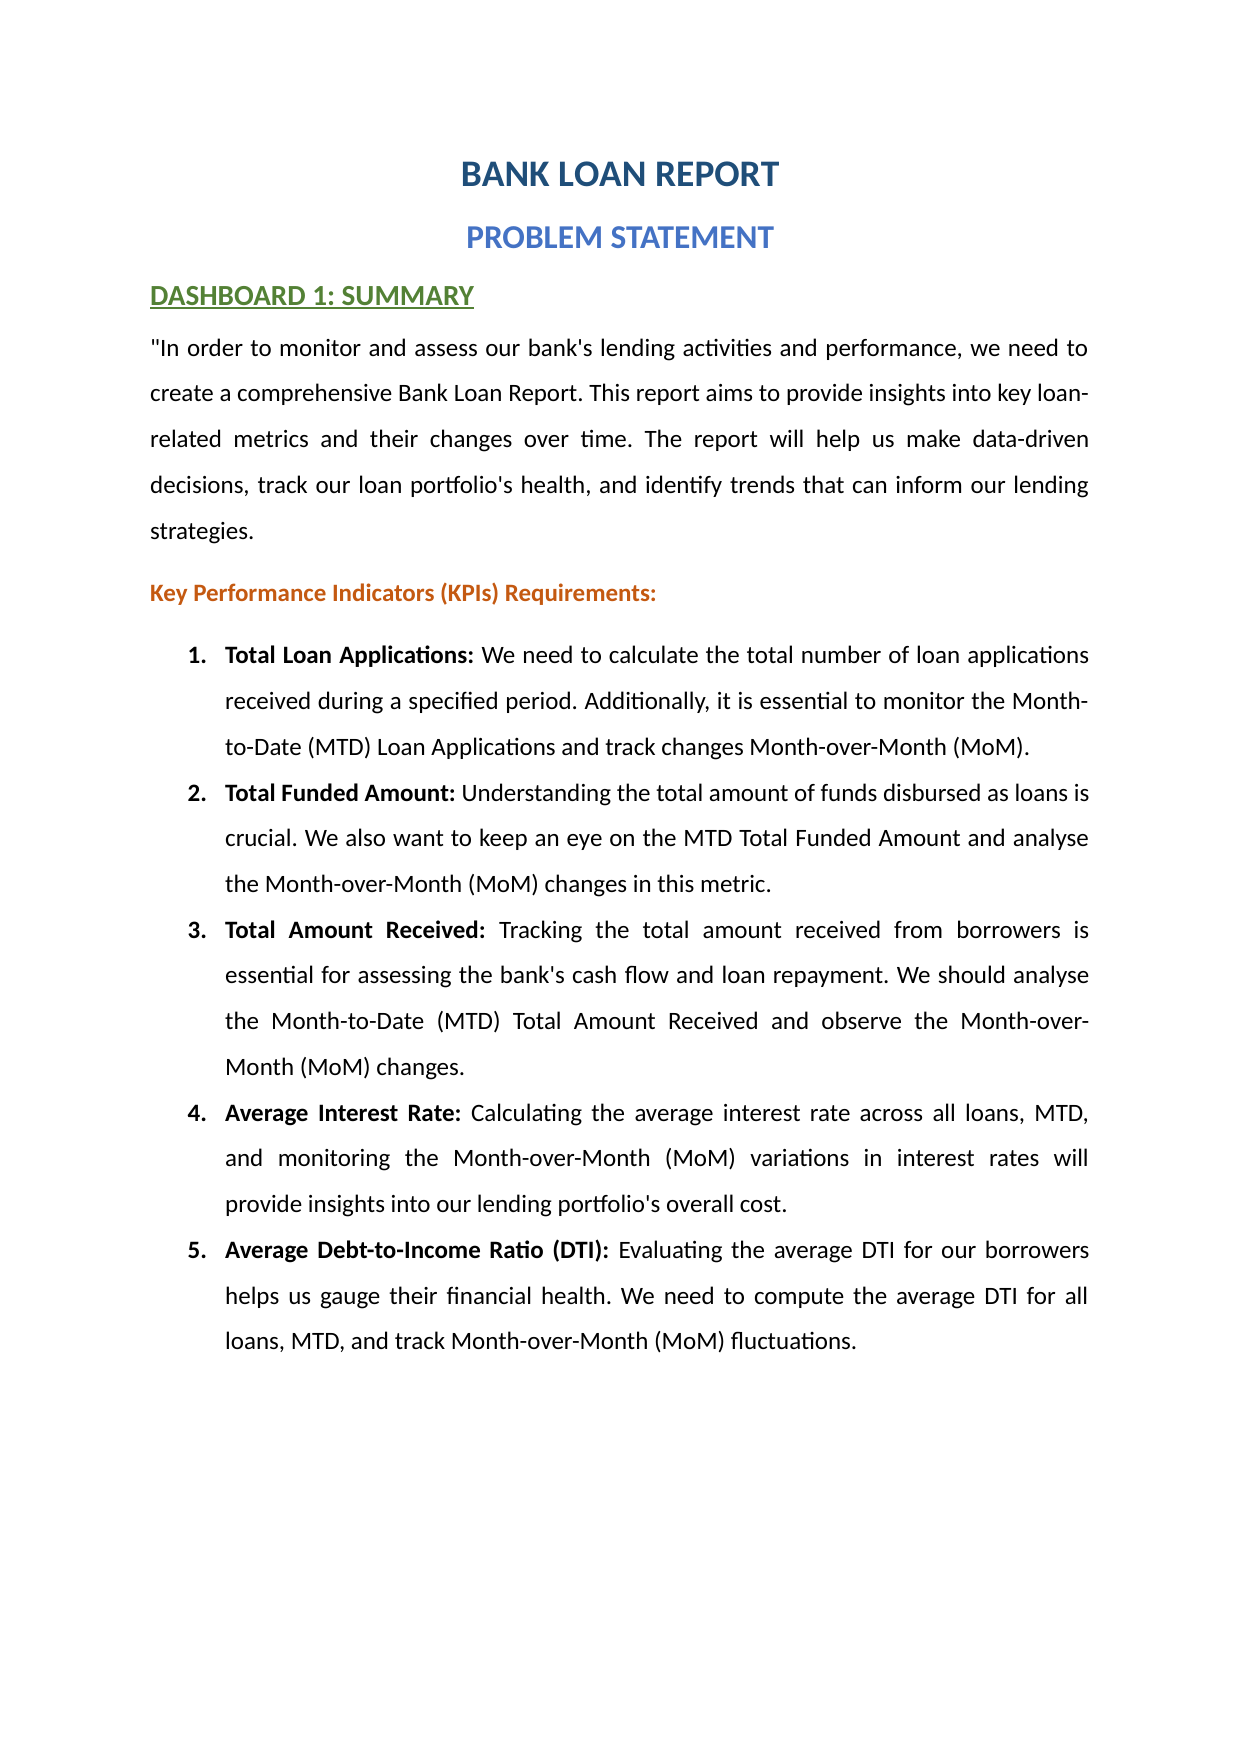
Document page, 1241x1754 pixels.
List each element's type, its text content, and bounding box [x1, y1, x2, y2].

list Total Loan Applications: We need to calculate the total number of loan applications received during a specified period. Additionally, it is essential to monitor the Month-to-Date (MTD) Loan Applications and track changes Month-over-Month (MoM). [187, 639, 1090, 762]
text Key Performance Indicators (KPIs) Requirements: [150, 577, 1090, 608]
list Average Debt-to-Income Ratio (DTI): Evaluating the average DTI for our borrowers helps us gauge their financial health. We need to compute the average DTI for all loans, MTD, and track Month-over-Month (MoM) fluctuations. [187, 1234, 1090, 1356]
list Total Amount Received: Tracking the total amount received from borrowers is essential for assessing the bank's cash flow and loan repayment. We should analyse the Month-to-Date (MTD) Total Amount Received and observe the Month-over-Month (MoM) changes. [187, 914, 1090, 1082]
text DASHBOARD 1: SUMMARY [150, 277, 1090, 312]
text "In order to monitor and assess our bank's lending activities and performance, we need to create a comprehensive Bank Loan Report. This report aims to provide insights into key loan-related metrics and their changes over time. The report will help us make data-driven decisions, track our loan portfolio's health, and identify trends that can inform our lending strategies. [150, 332, 1090, 545]
text BANK LOAN REPORT [150, 150, 1090, 196]
text PROBLEM STATEMENT [150, 216, 1090, 257]
list Average Interest Rate: Calculating the average interest rate across all loans, MTD, and monitoring the Month-over-Month (MoM) variations in interest rates will provide insights into our lending portfolio's overall cost. [187, 1097, 1090, 1219]
list Total Funded Amount: Understanding the total amount of funds disbursed as loans is crucial. We also want to keep an eye on the MTD Total Funded Amount and analyse the Month-over-Month (MoM) changes in this metric. [187, 777, 1090, 899]
